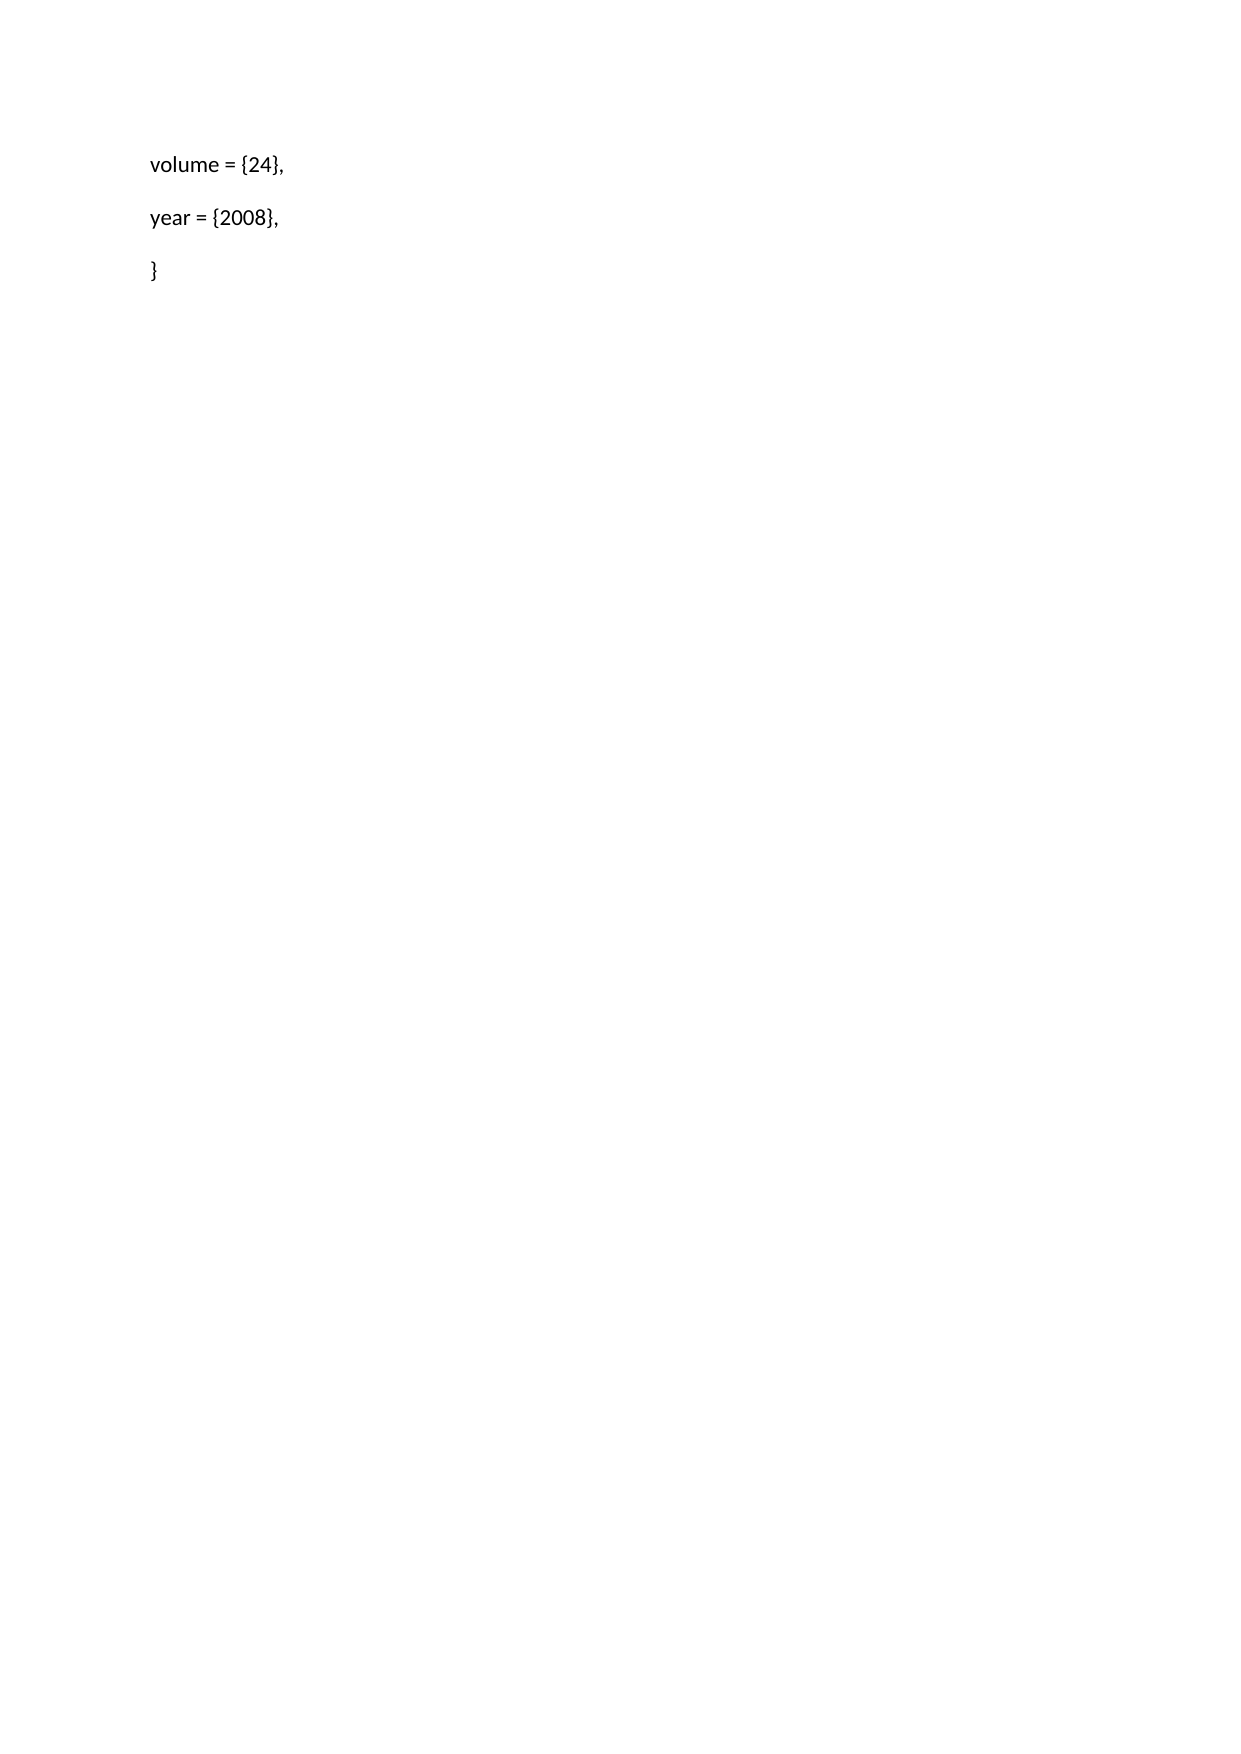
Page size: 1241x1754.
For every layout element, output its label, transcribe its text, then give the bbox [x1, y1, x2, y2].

text year = {2008}, [150, 203, 1090, 231]
text } [150, 256, 1090, 284]
text volume = {24}, [150, 150, 1090, 178]
